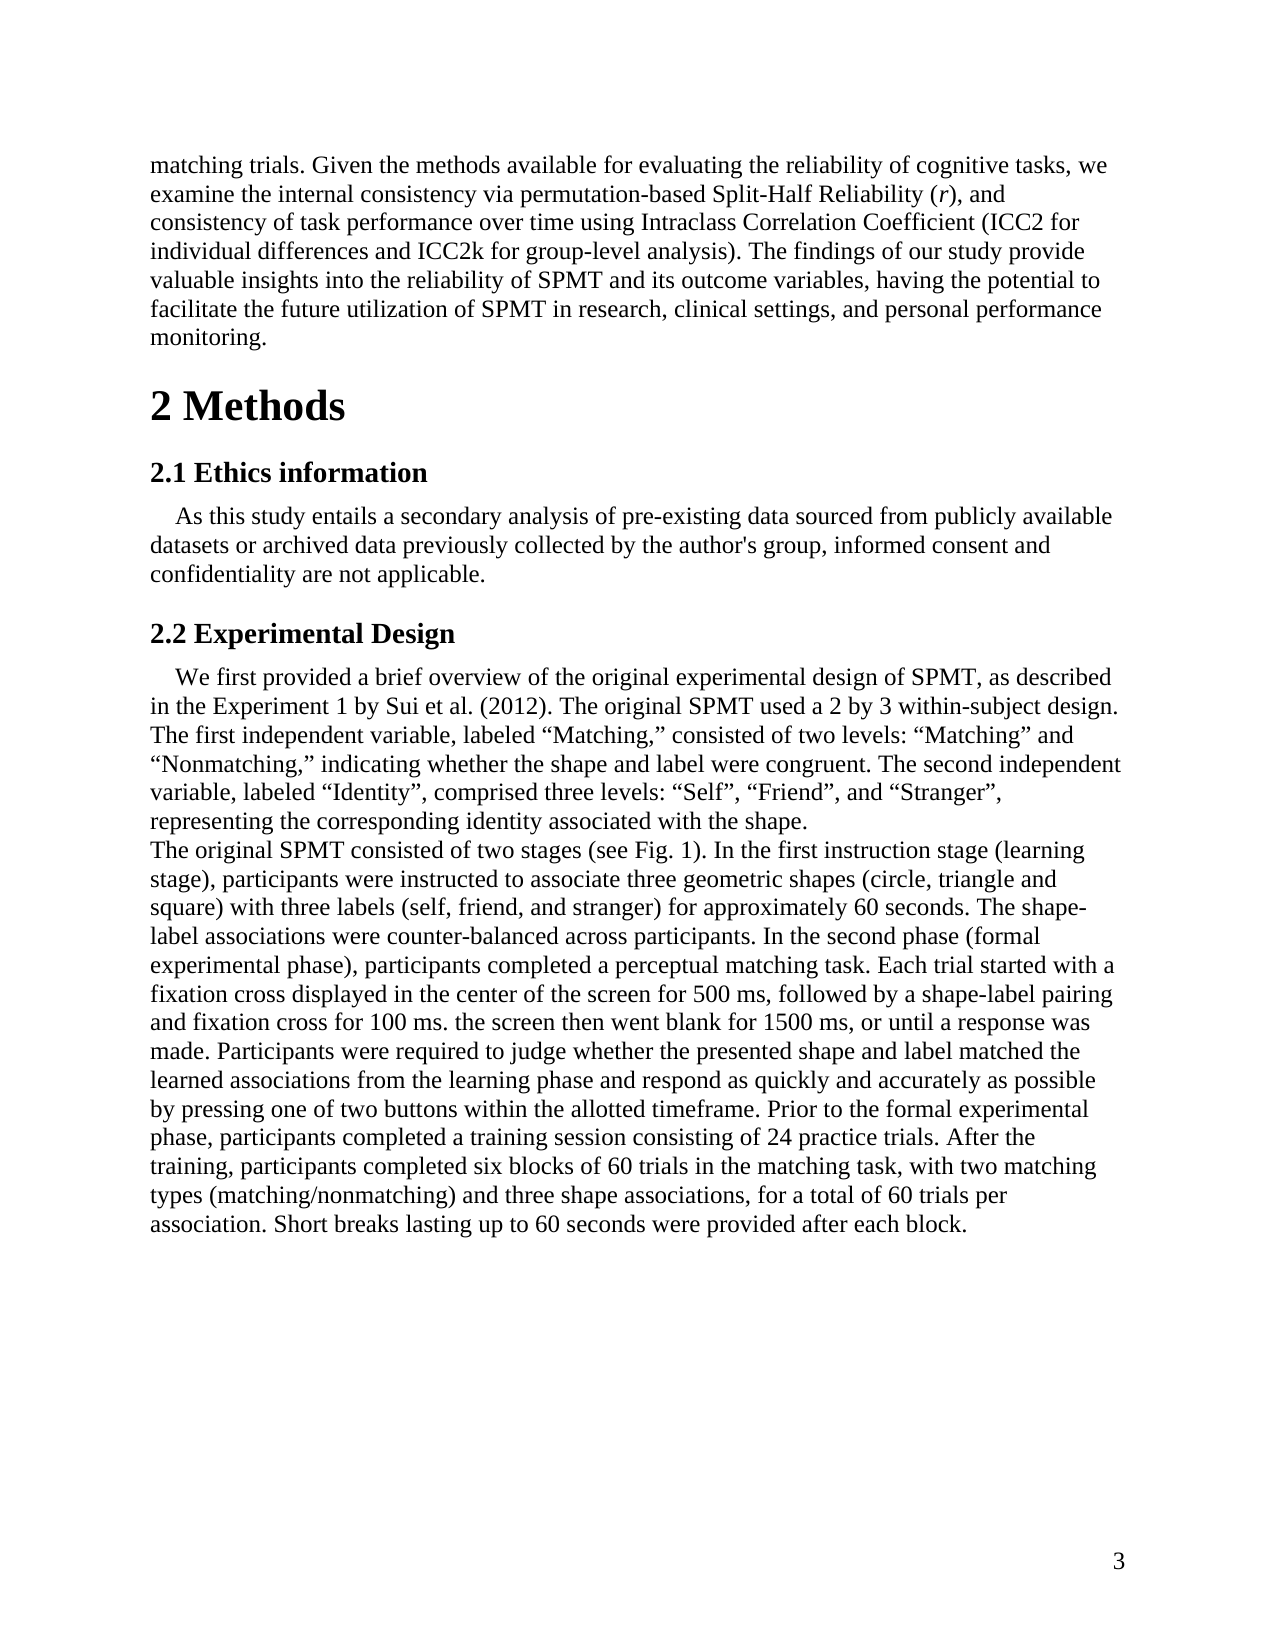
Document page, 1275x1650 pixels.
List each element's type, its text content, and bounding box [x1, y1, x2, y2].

subtitle 2 Methods [150, 380, 1125, 430]
text The original SPMT consisted of two stages (see Fig. 1). In the first instruction stage (learning stage), participants were instructed to associate three geometric shapes (circle, triangle and square) with three labels (self, friend, and stranger) for approximately 60 seconds. The shape-label associations were counter-balanced across participants. In the second phase (formal experimental phase), participants completed a perceptual matching task. Each trial started with a fixation cross displayed in the center of the screen for 500 ms, followed by a shape-label pairing and fixation cross for 100 ms. the screen then went blank for 1500 ms, or until a response was made. Participants were required to judge whether the presented shape and label matched the learned associations from the learning phase and respond as quickly and accurately as possible by pressing one of two buttons within the allotted timeframe. Prior to the formal experimental phase, participants completed a training session consisting of 24 practice trials. After the training, participants completed six blocks of 60 trials in the matching task, with two matching types (matching/nonmatching) and three shape associations, for a total of 60 trials per association. Short breaks lasting up to 60 seconds were provided after each block. [150, 835, 1125, 1237]
subtitle 2.1 Ethics information [150, 455, 1125, 489]
text As this study entails a secondary analysis of pre-existing data sourced from publicly available datasets or archived data previously collected by the author's group, informed consent and confidentiality are not applicable. [150, 501, 1125, 588]
subtitle 2.2 Experimental Design [150, 616, 1125, 650]
text We first provided a brief overview of the original experimental design of SPMT, as described in the Experiment 1 by Sui et al. (2012). The original SPMT used a 2 by 3 within-subject design. The first independent variable, labeled “Matching,” consisted of two levels: “Matching” and “Nonmatching,” indicating whether the shape and label were congruent. The second independent variable, labeled “Identity”, comprised three levels: “Self”, “Friend”, and “Stranger”, representing the corresponding identity associated with the shape. [150, 662, 1125, 835]
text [150, 150, 1125, 351]
